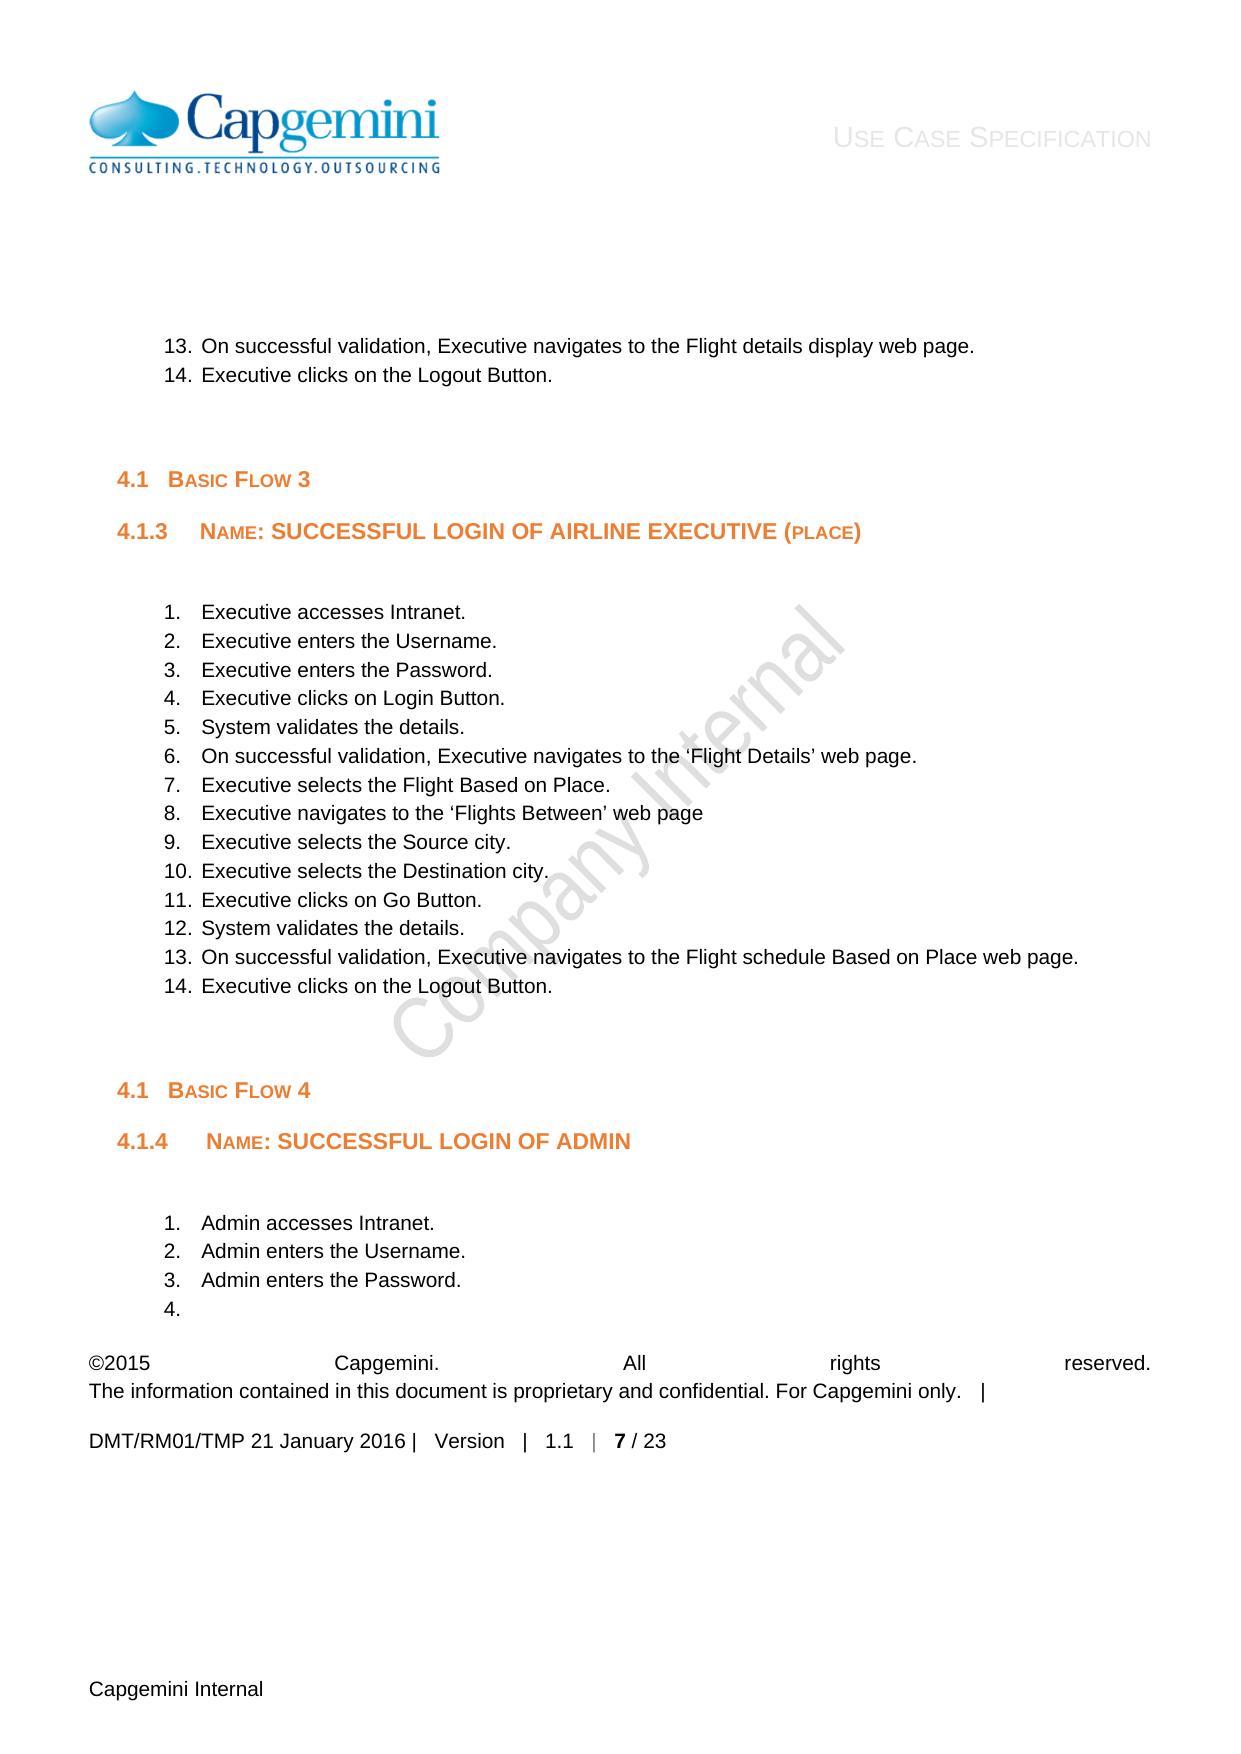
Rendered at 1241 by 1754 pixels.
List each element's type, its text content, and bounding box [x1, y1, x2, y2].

subtitle 4.1 Basic Flow 4 [117, 1077, 1152, 1103]
list Executive navigates to the ‘Flights Between’ web page [164, 801, 1152, 825]
list On successful validation, Executive navigates to the Flight schedule Based on Place web page. [164, 945, 1152, 969]
subtitle 4.1.4 Name: SUCCESSFUL LOGIN OF ADMIN [117, 1128, 1152, 1155]
list System validates the details. [164, 916, 1152, 940]
picture [87, 89, 443, 177]
list Admin enters the Username. [164, 1239, 1152, 1263]
list System validates the details. [164, 715, 1152, 739]
list Executive enters the Username. [164, 629, 1152, 653]
list Executive clicks on Go Button. [164, 887, 1152, 911]
list Executive selects the Flight Based on Place. [164, 772, 1152, 796]
list On successful validation, Executive navigates to the ‘Flight Details’ web page. [164, 744, 1152, 768]
list Admin enters the Password. [164, 1268, 1152, 1292]
list Executive clicks on Login Button. [164, 686, 1152, 710]
list Executive accesses Intranet. [164, 600, 1152, 624]
list Admin accesses Intranet. [164, 1211, 1152, 1234]
subtitle 4.1 Basic Flow 3 [117, 466, 1152, 493]
subtitle 4.1.3 Name: SUCCESSFUL LOGIN OF AIRLINE EXECUTIVE (place) [117, 518, 1152, 544]
list Executive clicks on the Logout Button. [164, 974, 1152, 998]
list Executive clicks on the Logout Button. [164, 363, 1152, 387]
list Executive enters the Password. [164, 657, 1152, 681]
list Executive selects the Destination city. [164, 859, 1152, 883]
list On successful validation, Executive navigates to the Flight details display web page. [164, 334, 1152, 358]
list Executive selects the Source city. [164, 830, 1152, 854]
